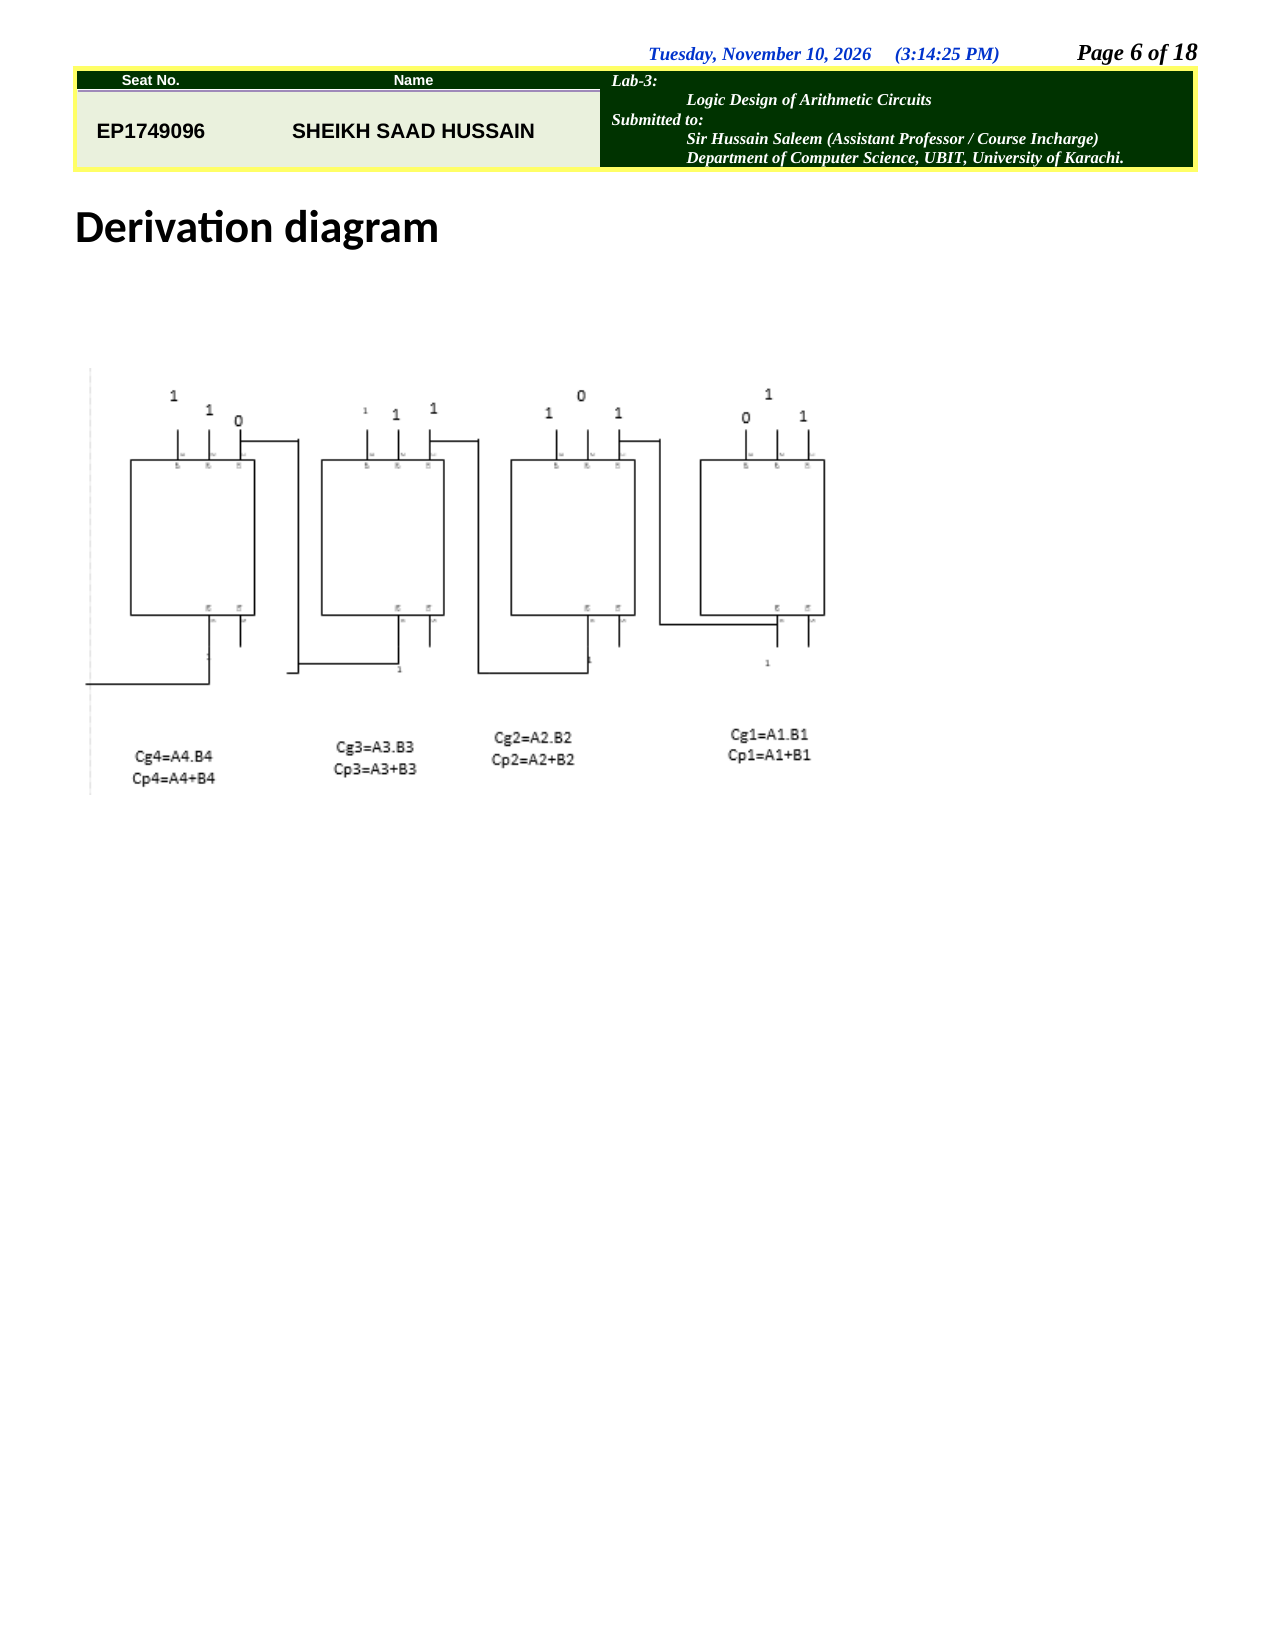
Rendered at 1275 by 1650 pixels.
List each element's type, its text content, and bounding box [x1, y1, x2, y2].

picture [85, 368, 877, 795]
subtitle Derivation diagram [75, 198, 1200, 254]
